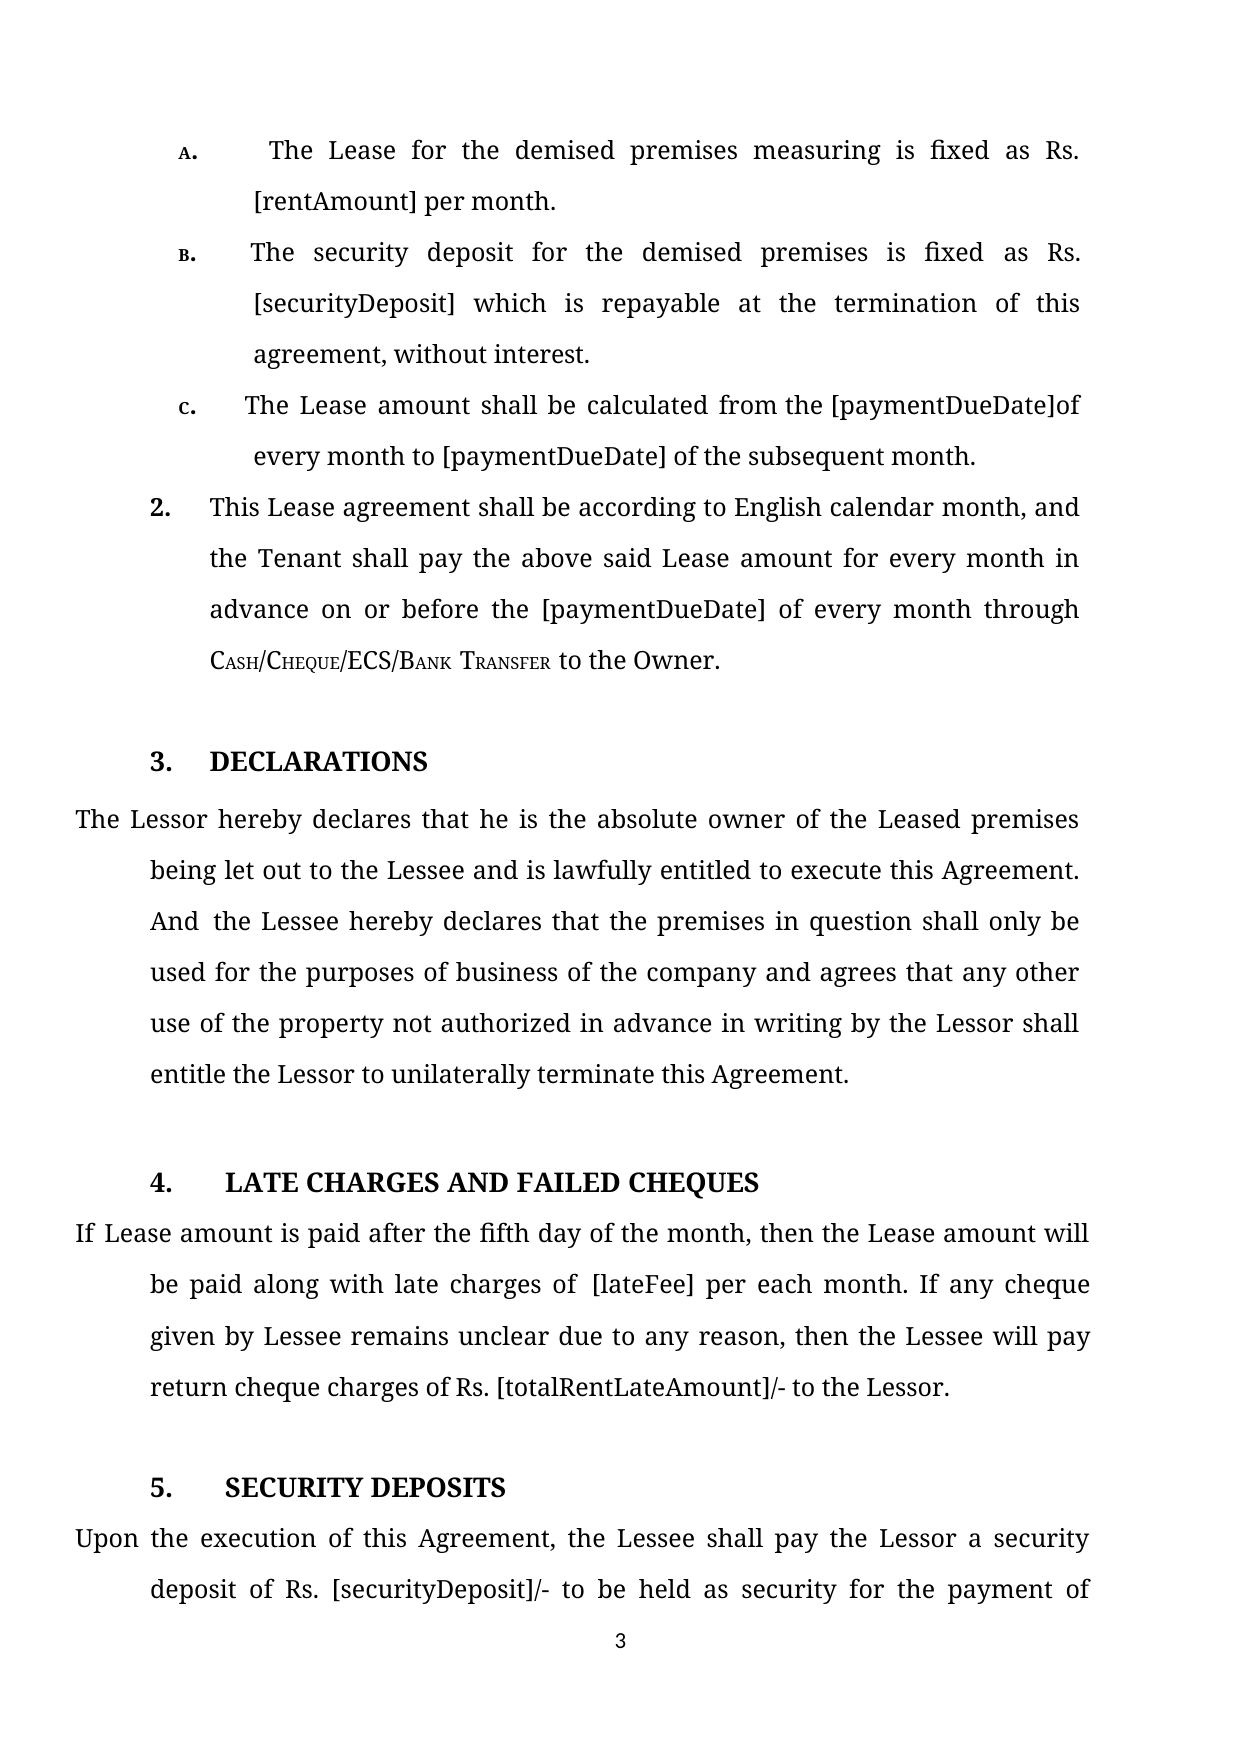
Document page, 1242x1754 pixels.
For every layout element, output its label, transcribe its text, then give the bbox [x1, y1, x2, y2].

subtitle DECLARATIONS [150, 742, 1094, 779]
text The Lessor hereby declares that he is the absolute owner of the Leased premises being let out to the Lessee and is lawfully entitled to execute this Agreement. And the Lessee hereby declares that the premises in question shall only be used for the purposes of business of the company and agrees that any other use of the property not authorized in advance in writing by the Lessor shall entitle the Lessor to unilaterally terminate this Agreement. [75, 802, 1081, 1091]
text If Lease amount is paid after the fifth day of the month, then the Lease amount will be paid along with late charges of [lateFee] per each month. If any cheque given by Lessee remains unclear due to any reason, then the Lessee will pay return cheque charges of Rs. [totalRentLateAmount]/- to the Lessor. [75, 1216, 1090, 1403]
subtitle LATE CHARGES AND FAILED CHEQUES [150, 1164, 1094, 1201]
text C. The Lease amount shall be calculated from the [paymentDueDate]of every month to [paymentDueDate] of the subsequent month. [178, 387, 1080, 473]
list This Lease agreement shall be according to English calendar month, and the Tenant shall pay the above said Lease amount for every month in advance on or before the [paymentDueDate] of every month through CASH/CHEQUE/ECS/BANK TRANSFER to the Owner. [150, 489, 1081, 677]
text A. The Lease for the demised premises measuring is fixed as Rs. [rentAmount] per month. [178, 132, 1081, 217]
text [75, 1521, 1090, 1606]
subtitle SECURITY DEPOSITS [150, 1468, 1094, 1505]
text B. The security deposit for the demised premises is fixed as Rs. [securityDeposit] which is repayable at the termination of this agreement, without interest. [178, 234, 1081, 371]
